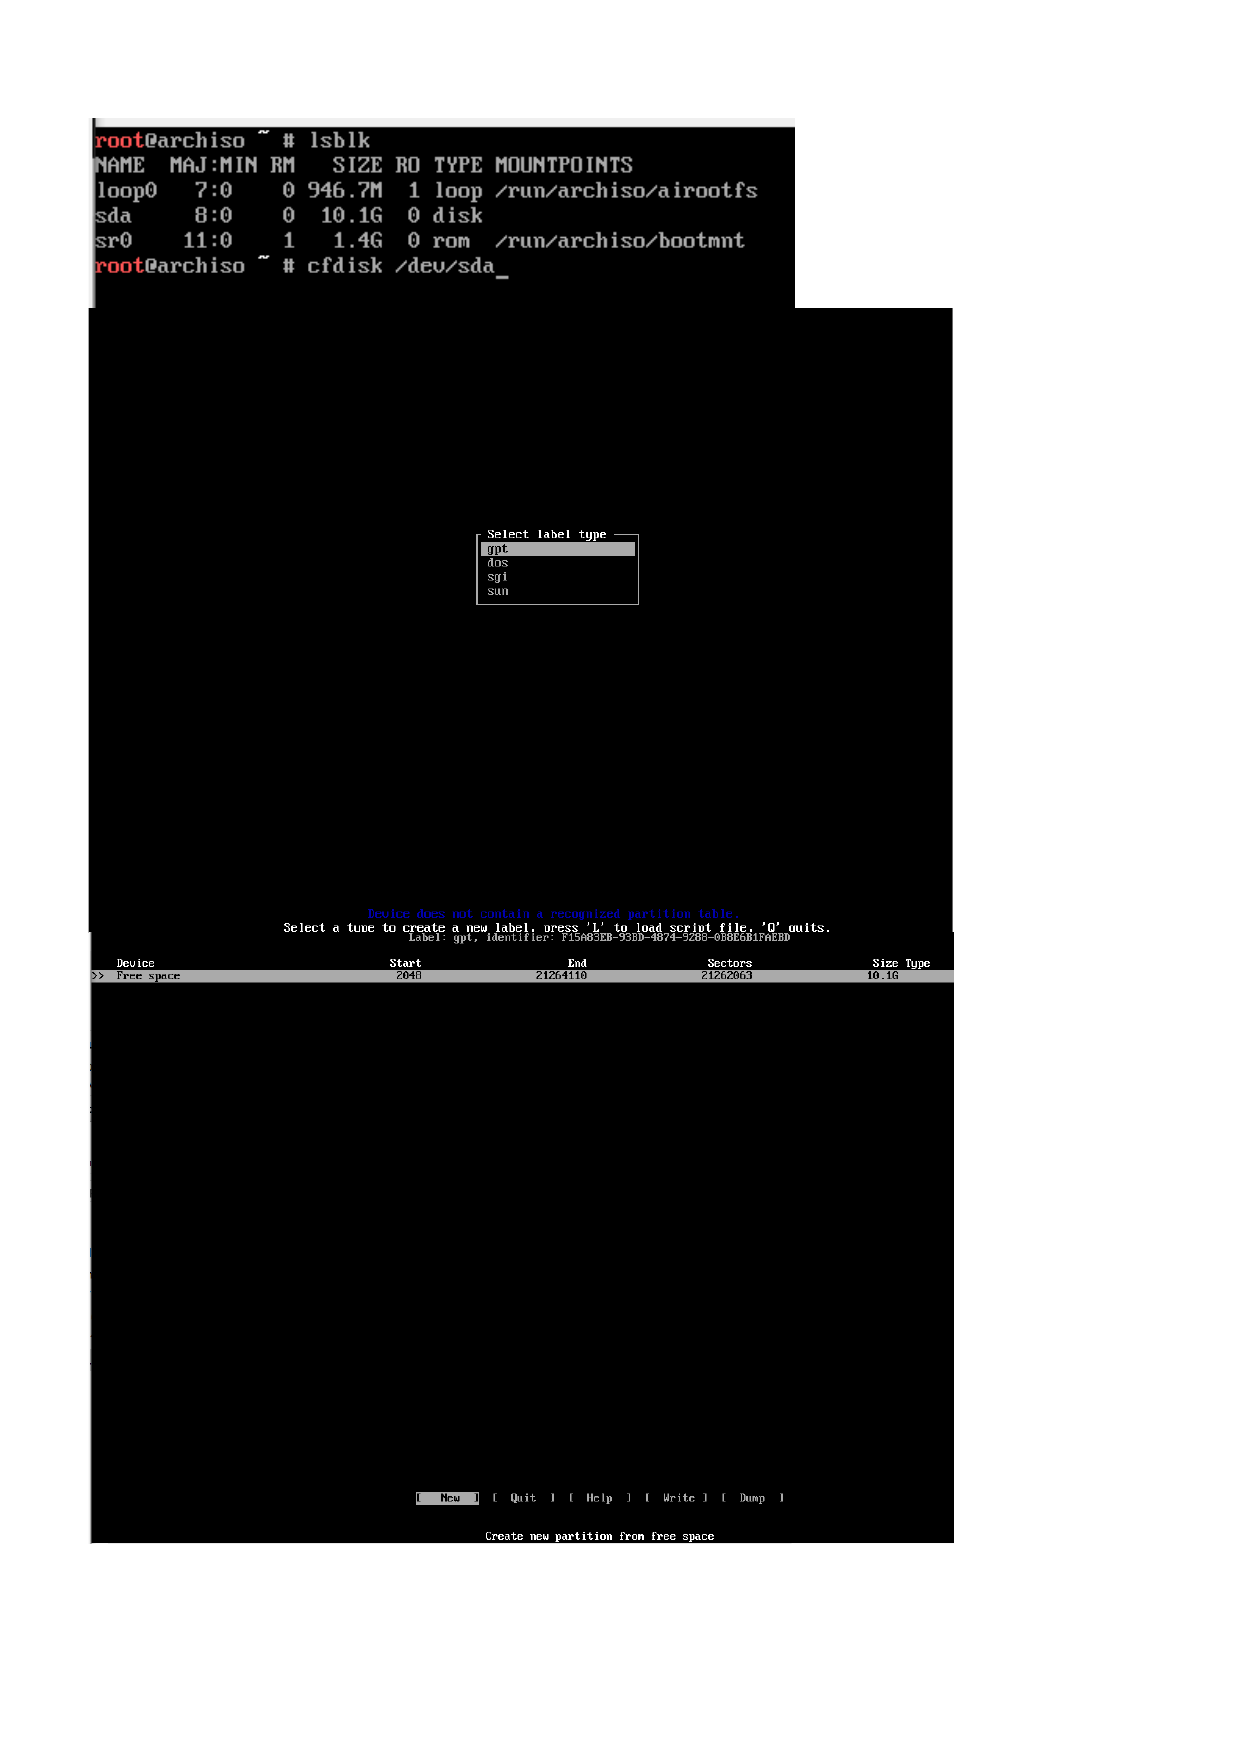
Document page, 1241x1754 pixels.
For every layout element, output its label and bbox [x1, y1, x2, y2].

picture [88, 118, 954, 1544]
